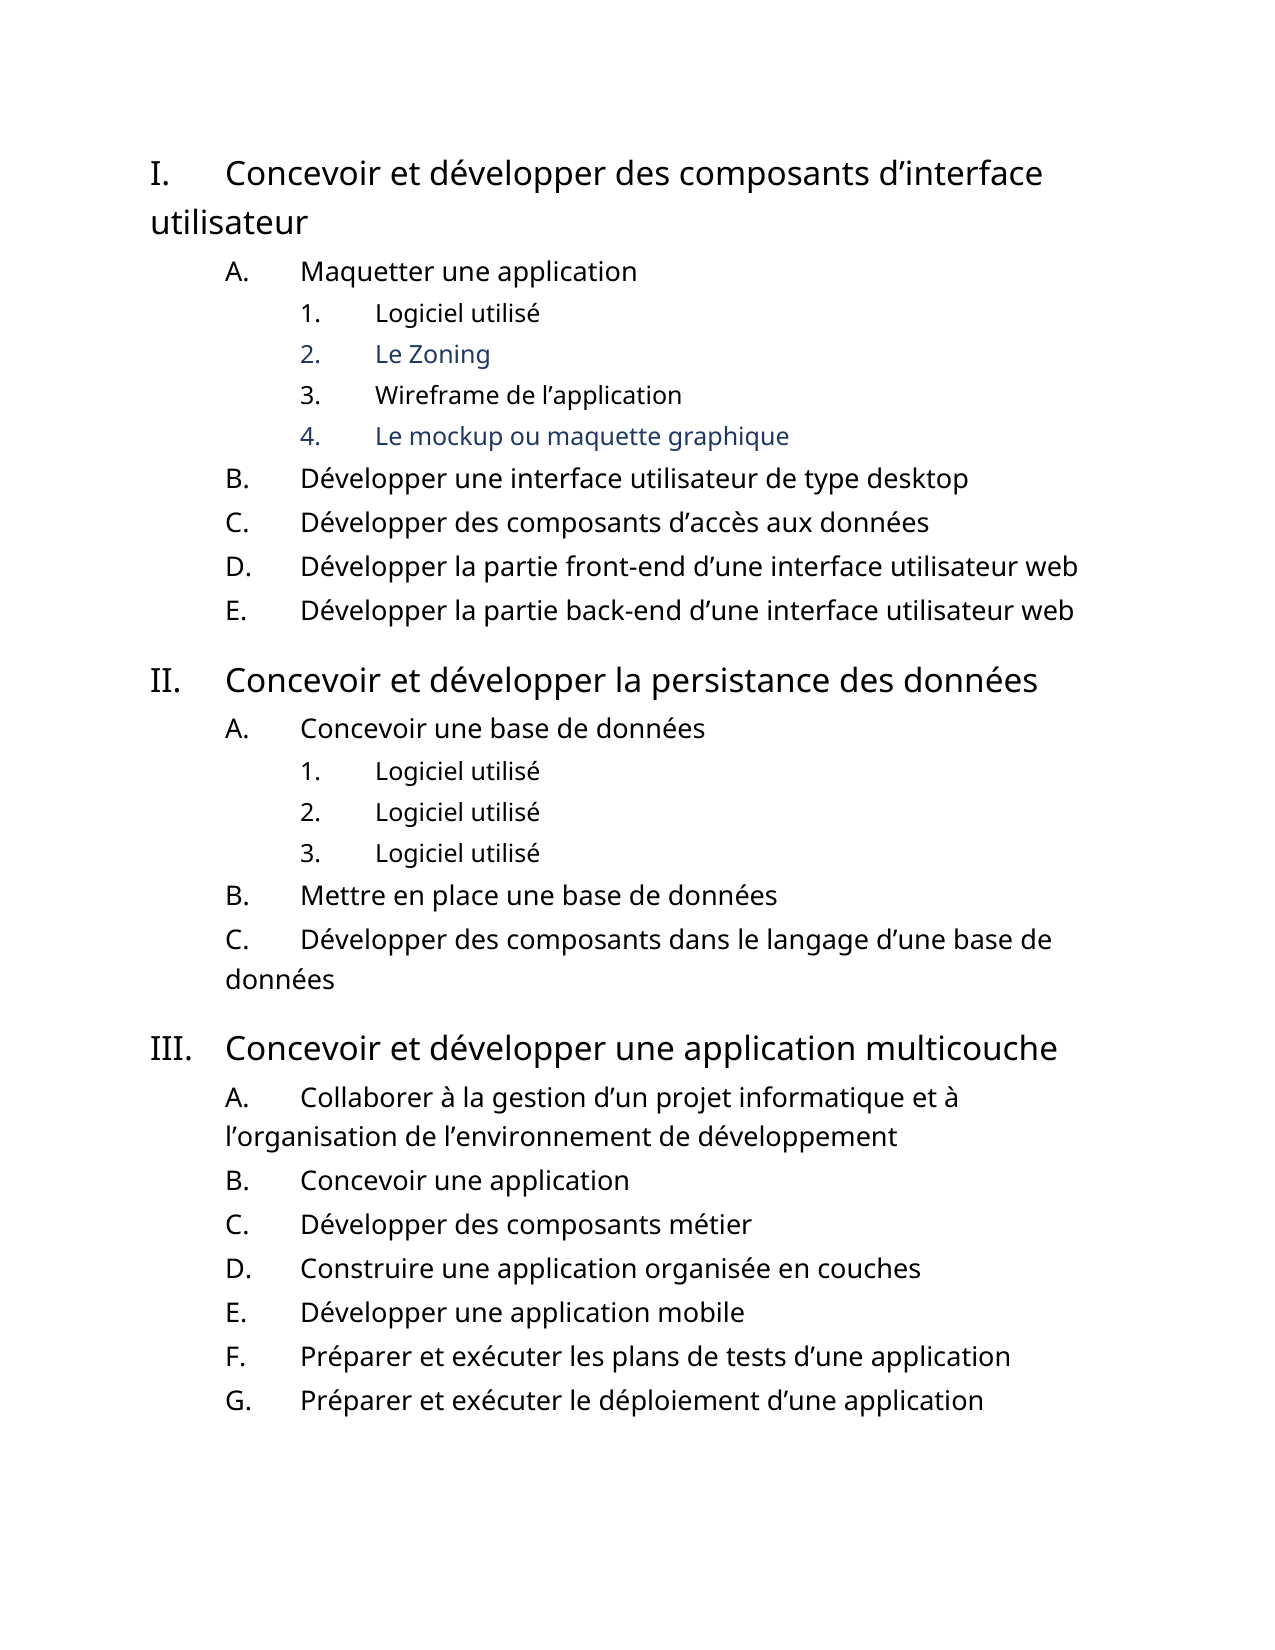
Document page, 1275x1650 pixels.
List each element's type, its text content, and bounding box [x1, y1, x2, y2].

subtitle Développer une interface utilisateur de type desktop [225, 460, 1125, 497]
subtitle Préparer et exécuter le déploiement d’une application [225, 1382, 1125, 1418]
subtitle Développer la partie front-end d’une interface utilisateur web [225, 548, 1125, 584]
subtitle Logiciel utilisé [300, 296, 1125, 330]
subtitle Logiciel utilisé [300, 794, 1125, 828]
subtitle Développer la partie back-end d’une interface utilisateur web [225, 592, 1125, 628]
subtitle Développer des composants dans le langage d’une base de données [225, 920, 1125, 997]
subtitle Collaborer à la gestion d’un projet informatique et à l’organisation de l’environnement de développement [225, 1078, 1125, 1155]
subtitle Mettre en place une base de données [225, 876, 1125, 913]
subtitle Logiciel utilisé [300, 753, 1125, 788]
subtitle Construire une application organisée en couches [225, 1250, 1125, 1287]
subtitle Le mockup ou maquette graphique [300, 419, 1125, 453]
subtitle Concevoir et développer une application multicouche [150, 1025, 1125, 1070]
subtitle Wireframe de l’application [300, 378, 1125, 412]
subtitle Le Zoning [300, 337, 1125, 371]
subtitle Concevoir une base de données [225, 709, 1125, 746]
subtitle Logiciel utilisé [300, 835, 1125, 869]
subtitle Développer des composants d’accès aux données [225, 504, 1125, 541]
subtitle Développer des composants métier [225, 1206, 1125, 1243]
subtitle Concevoir et développer des composants d’interface utilisateur [150, 150, 1125, 244]
subtitle Maquetter une application [225, 252, 1125, 289]
subtitle Concevoir et développer la persistance des données [150, 656, 1125, 702]
subtitle Développer une application mobile [225, 1294, 1125, 1331]
subtitle Préparer et exécuter les plans de tests d’une application [225, 1338, 1125, 1374]
subtitle Concevoir une application [225, 1162, 1125, 1199]
